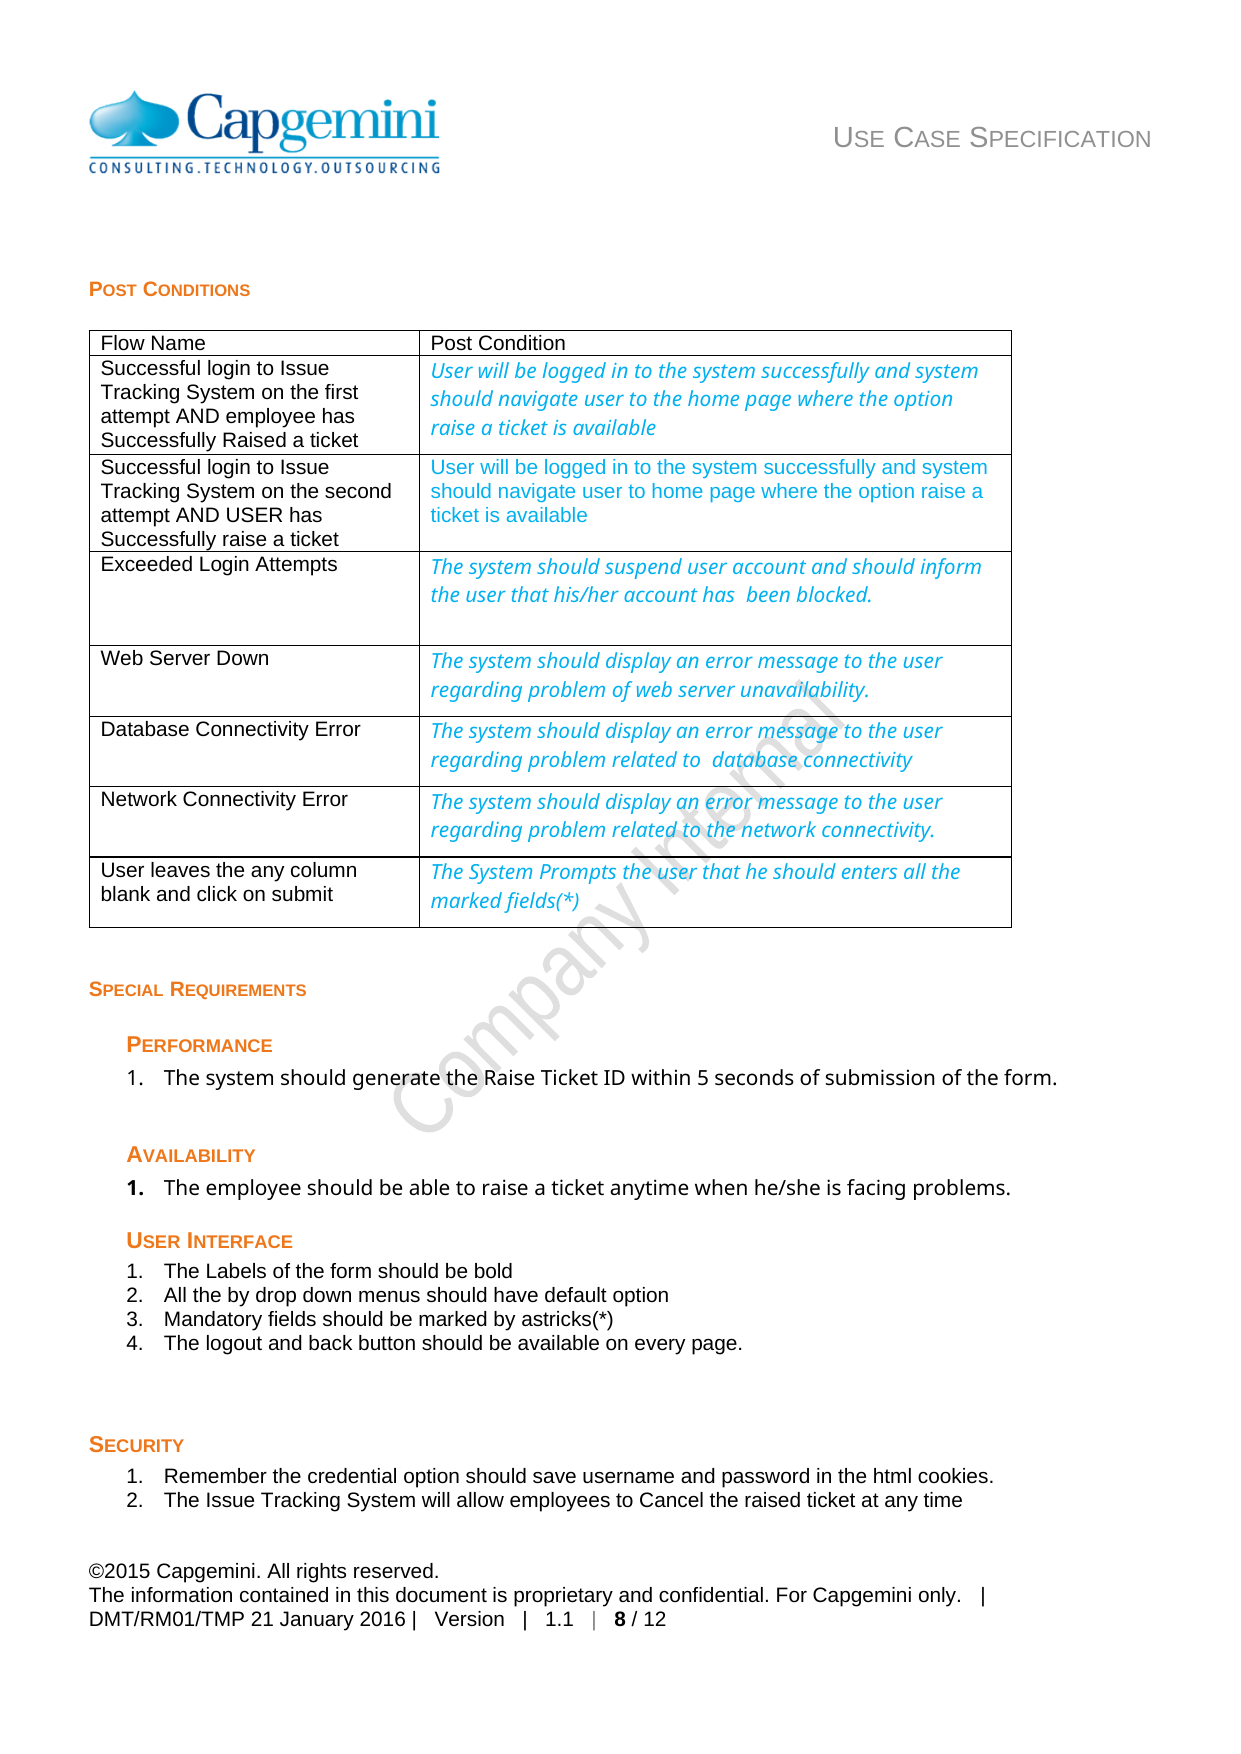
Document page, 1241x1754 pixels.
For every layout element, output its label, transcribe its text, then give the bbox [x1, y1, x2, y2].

picture [87, 89, 443, 177]
table_cell Web Server Down [90, 646, 419, 716]
table_cell User leaves the any column blank and click on submit [90, 858, 419, 927]
table_cell User will be logged in to the system successfully and system should navigate user to home page where the option raise a ticket is available [420, 455, 1011, 551]
table_cell Exceeded Login Attempts [90, 552, 419, 645]
table_header Flow Name [90, 331, 419, 355]
list The employee should be able to raise a ticket anytime when he/she is facing problems. [126, 1173, 1152, 1202]
table_cell The System Prompts the user that he should enters all the marked fields(*) [420, 858, 1011, 927]
list Mandatory fields should be marked by astricks(*) [126, 1307, 1152, 1331]
list The system should generate the Raise Ticket ID within 5 seconds of submission of the form. [126, 1063, 1152, 1092]
list All the by drop down menus should have default option [126, 1283, 1152, 1307]
subtitle User Interface [89, 1227, 1152, 1253]
list The logout and back button should be available on every page. [126, 1331, 1152, 1355]
subtitle Security [89, 1431, 1152, 1458]
list The Labels of the form should be bold [126, 1259, 1152, 1283]
table_cell Successful login to Issue Tracking System on the second attempt AND USER has Successfully raise a ticket [90, 455, 419, 551]
subtitle Special Requirements [89, 977, 1152, 1001]
subtitle Post Conditions [89, 276, 1152, 300]
subtitle Performance [89, 1031, 1152, 1057]
table_header Post Condition [420, 331, 1011, 355]
table_cell Database Connectivity Error [90, 717, 419, 786]
table_cell The system should suspend user account and should inform the user that his/her account has been blocked. [420, 552, 1011, 645]
table_cell The system should display an error message to the user regarding problem related to the network connectivity. [420, 787, 1011, 856]
subtitle Availability [89, 1141, 1152, 1167]
table_cell Network Connectivity Error [90, 787, 419, 856]
table_cell The system should display an error message to the user regarding problem of web server unavailability. [420, 646, 1011, 716]
list The Issue Tracking System will allow employees to Cancel the raised ticket at any time [126, 1488, 1152, 1512]
table_cell The system should display an error message to the user regarding problem related to database connectivity [420, 717, 1011, 786]
list Remember the credential option should save username and password in the html cookies. [126, 1464, 1152, 1488]
table_cell Successful login to Issue Tracking System on the first attempt AND employee has Successfully Raised a ticket [90, 356, 419, 454]
table_cell User will be logged in to the system successfully and system should navigate user to the home page where the option raise a ticket is available [420, 356, 1011, 454]
